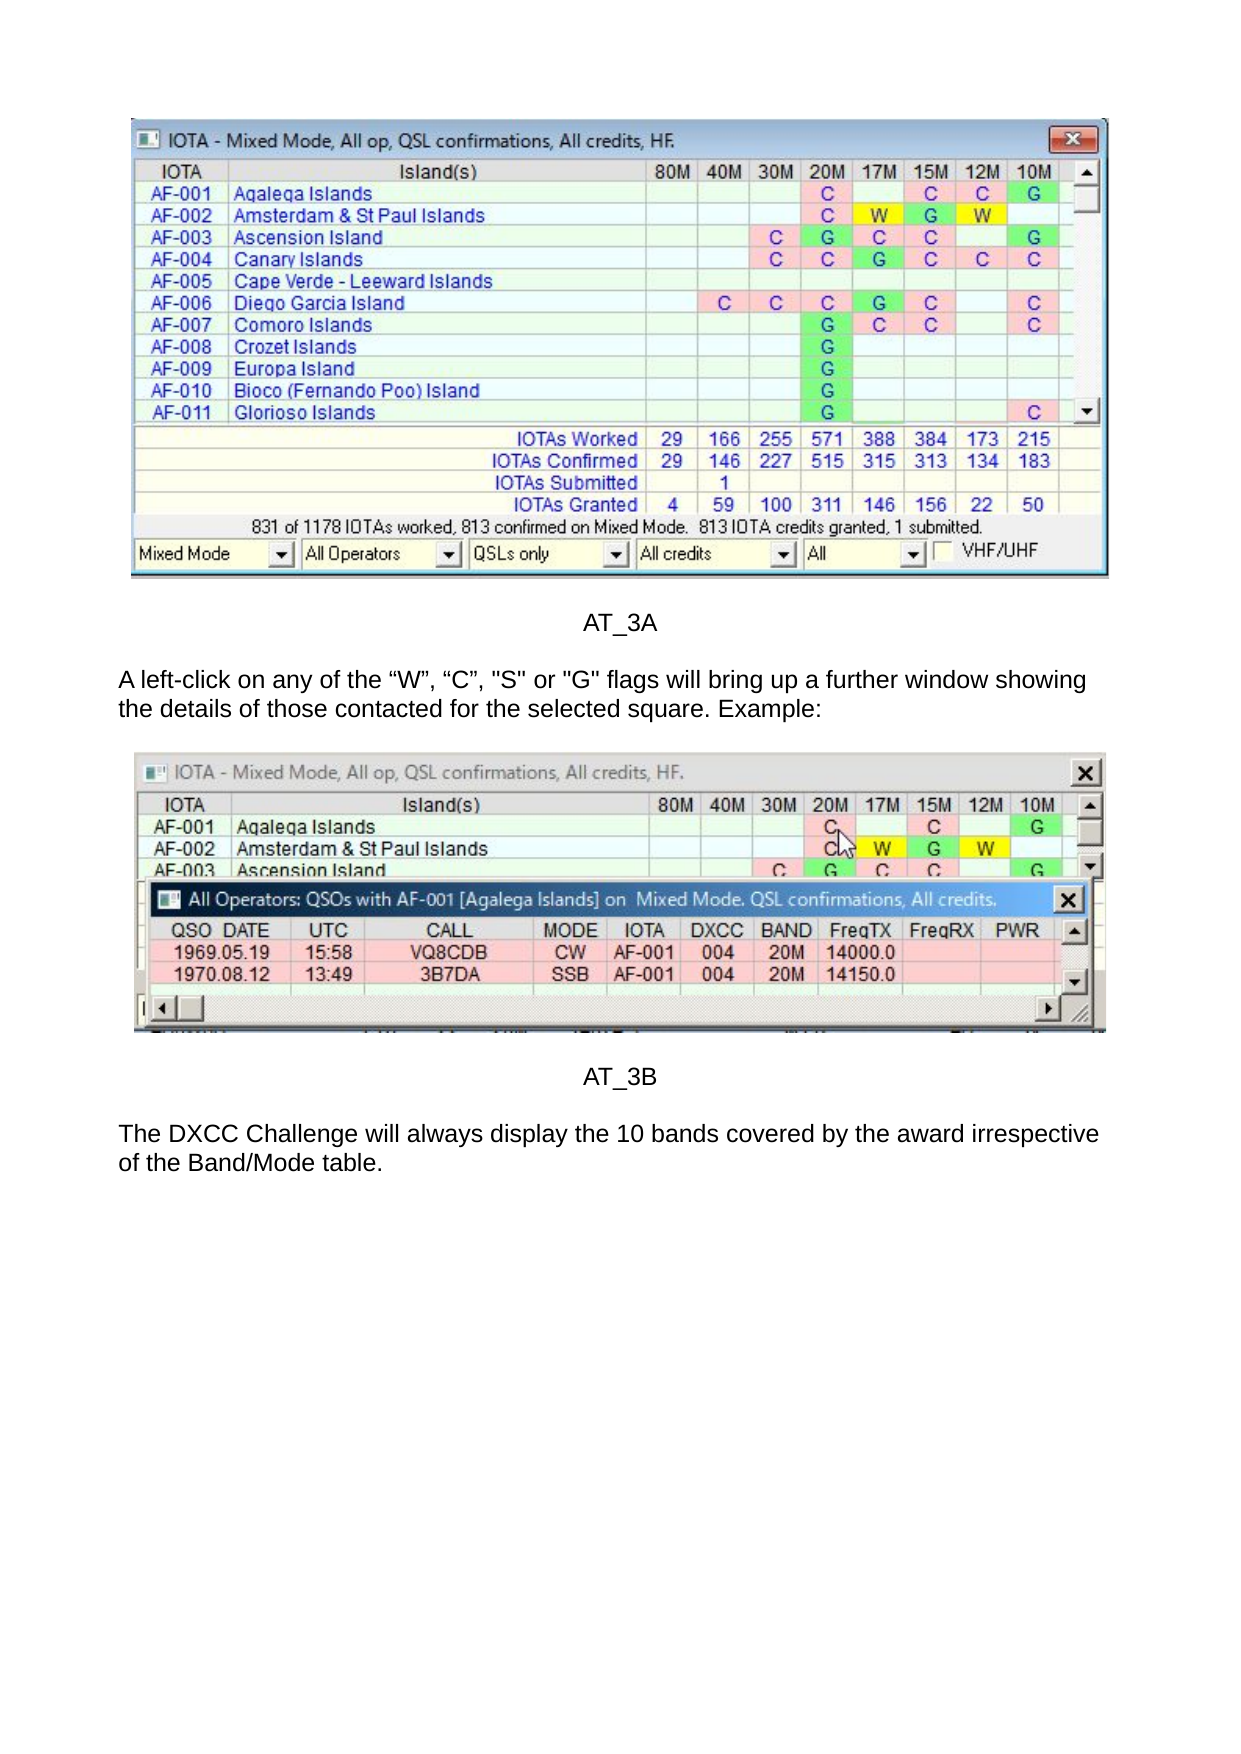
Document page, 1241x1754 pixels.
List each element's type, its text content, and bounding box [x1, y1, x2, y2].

text AT_3B [118, 1062, 1122, 1090]
picture [131, 118, 1110, 579]
text AT_3A [118, 608, 1122, 637]
picture [134, 751, 1107, 1033]
text A left-click on any of the “W”, “C”, "S" or "G" flags will bring up a further window showing the details of those contacted for the selected square. Example: [118, 665, 1122, 723]
text The DXCC Challenge will always display the 10 bands covered by the award irrespective of the Band/Mode table. [118, 1119, 1122, 1177]
